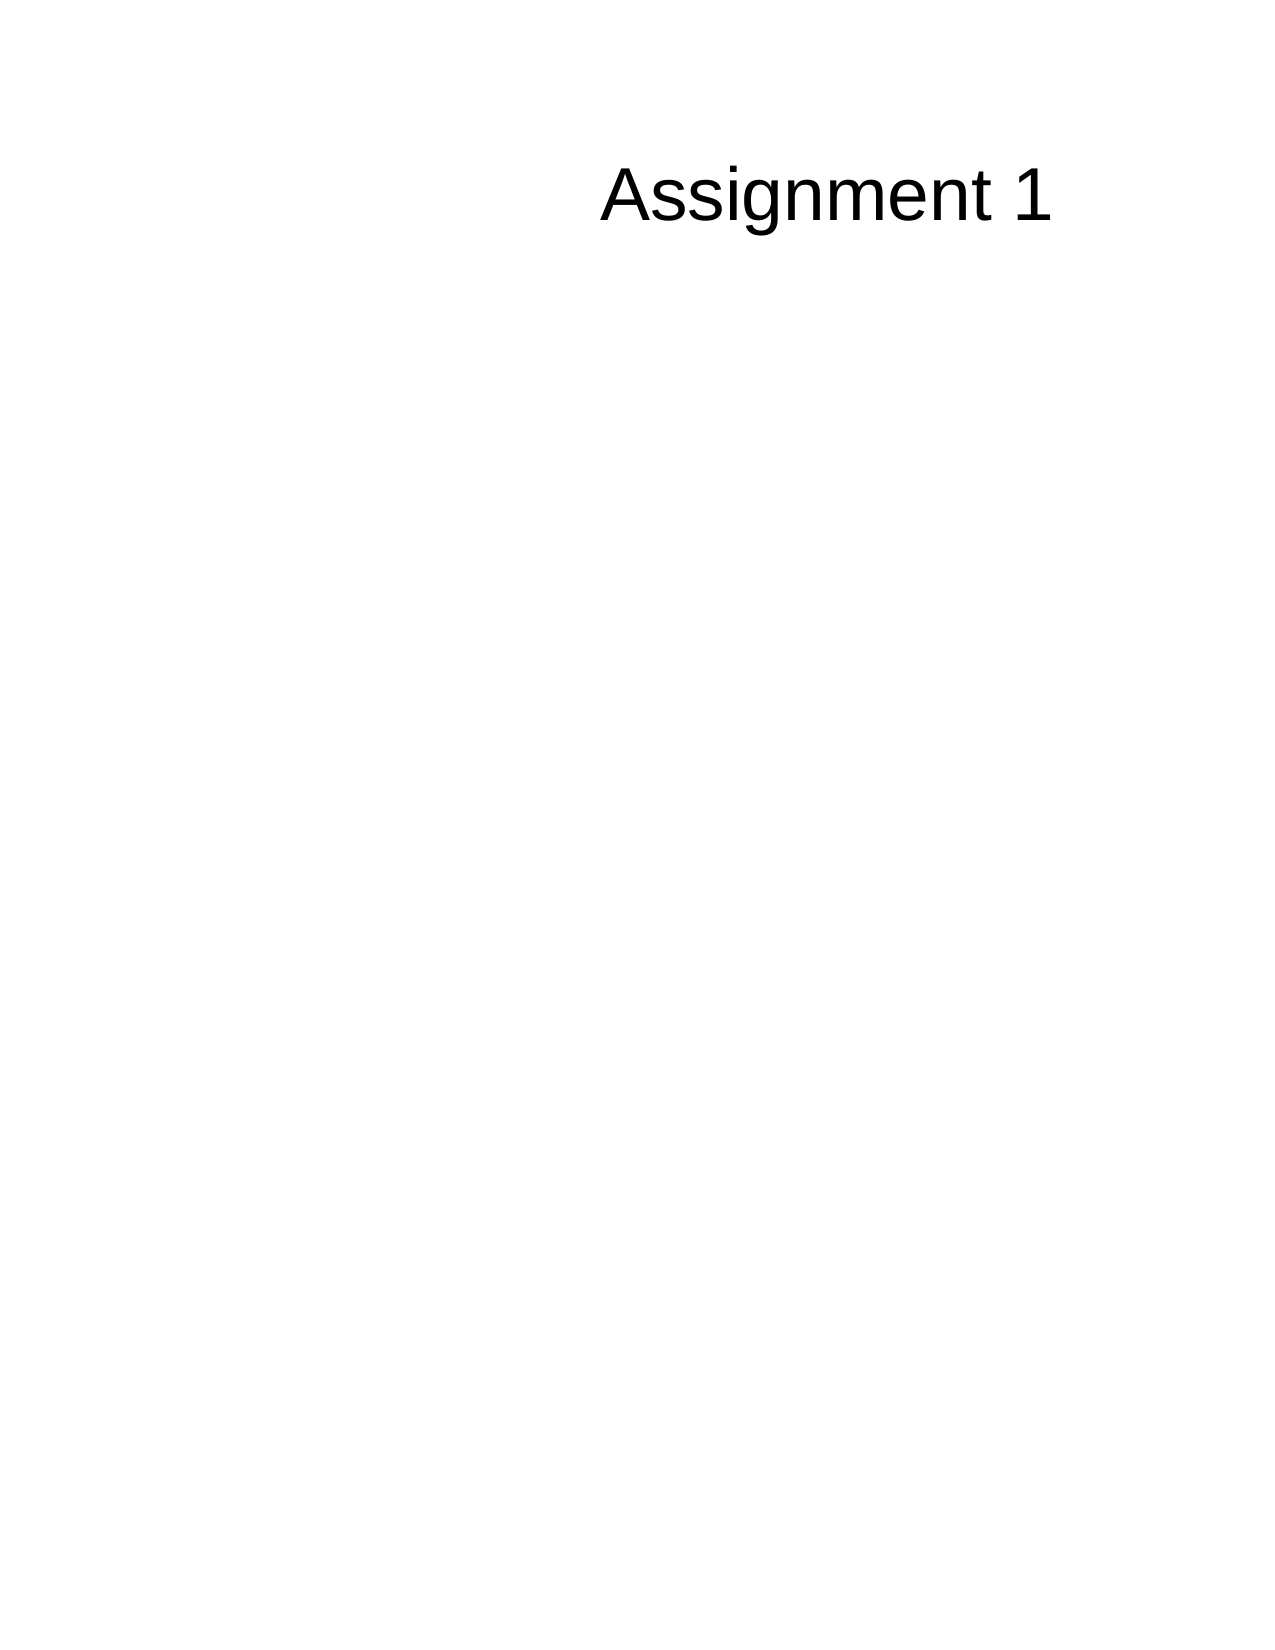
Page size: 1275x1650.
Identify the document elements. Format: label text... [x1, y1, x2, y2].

text Assignment 1 [525, 150, 1125, 236]
